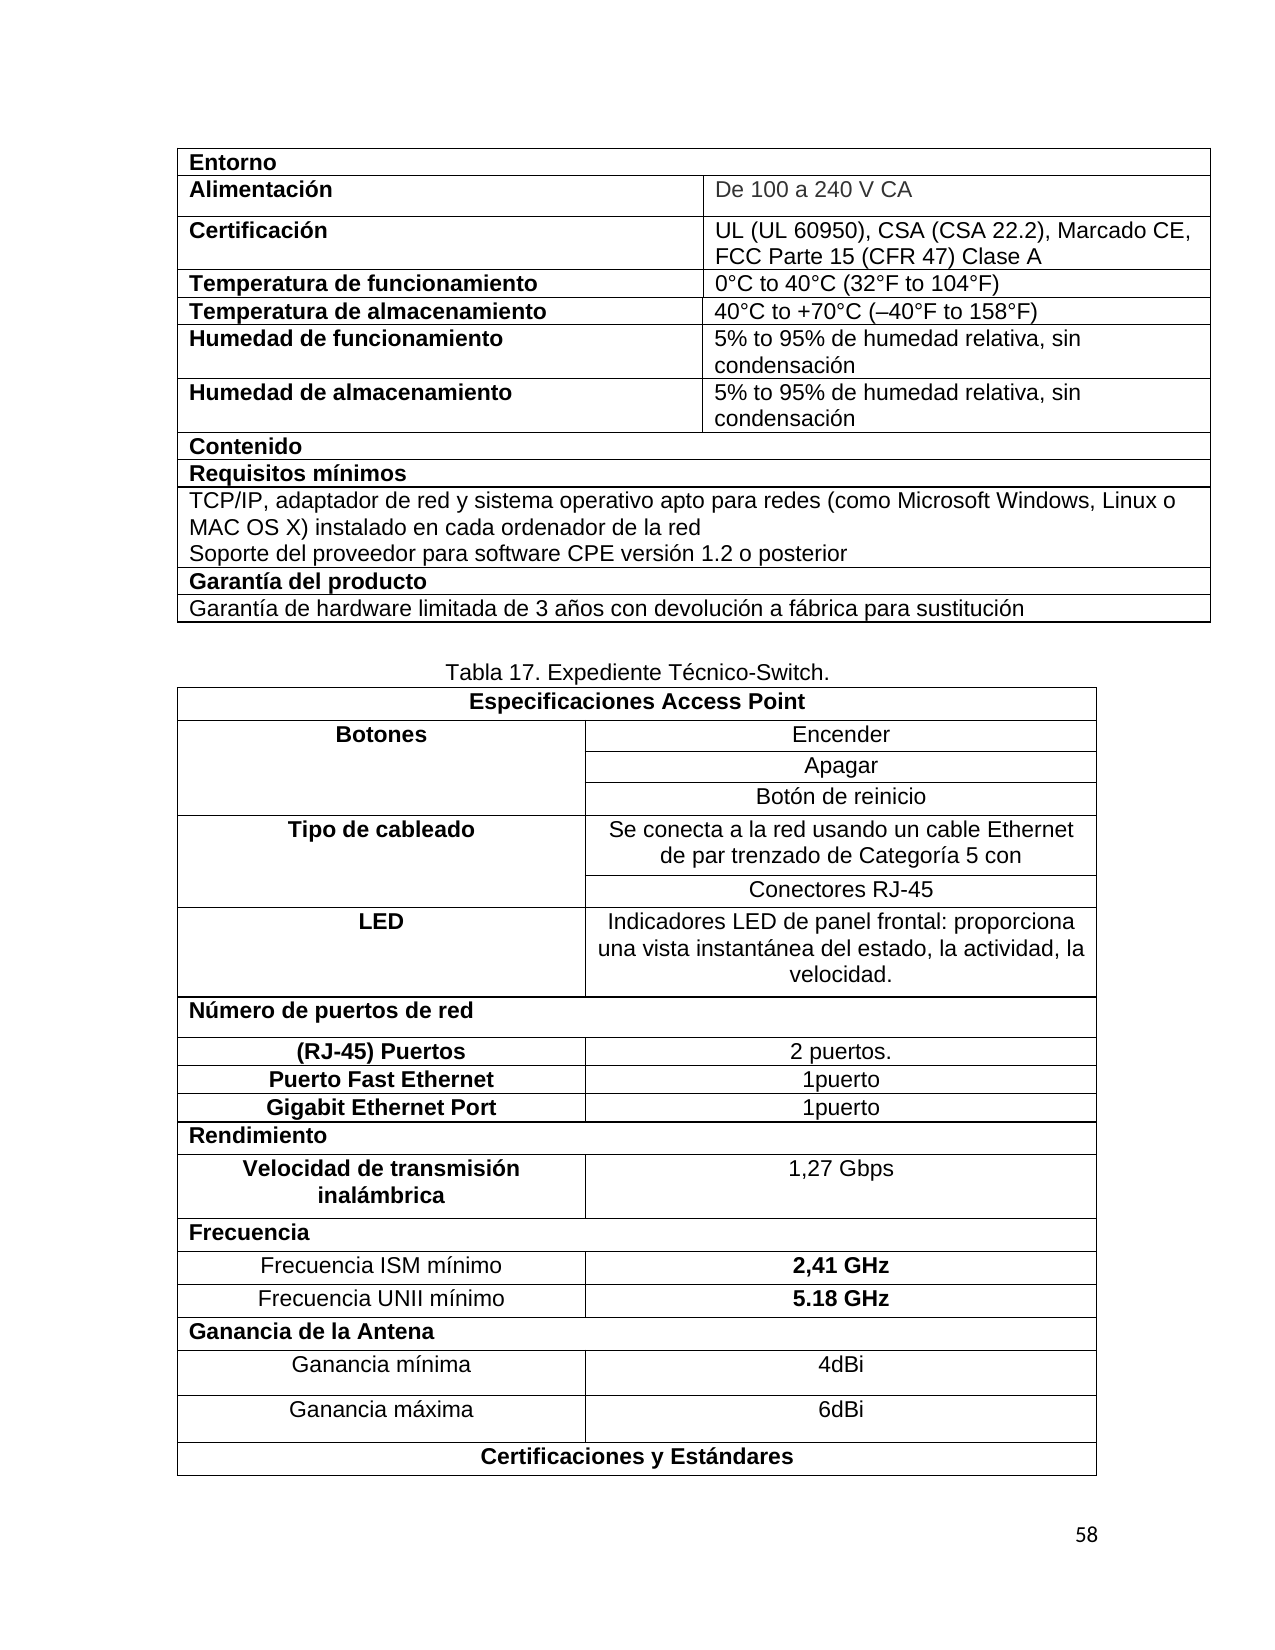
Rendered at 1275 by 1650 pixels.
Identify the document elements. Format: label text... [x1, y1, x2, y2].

table_cell 1puerto [586, 1094, 1096, 1121]
table_cell Apagar [586, 752, 1096, 782]
table_cell Velocidad de transmisión inalámbrica [178, 1155, 585, 1218]
table_cell 2 puertos. [586, 1038, 1096, 1065]
table_cell Ganancia máxima [178, 1396, 585, 1442]
table_cell Alimentación [178, 176, 703, 216]
table_cell Temperatura de almacenamiento [178, 298, 702, 324]
table_cell 4dBi [586, 1351, 1096, 1395]
table_cell De 100 a 240 V CA [704, 176, 1210, 216]
table_cell Botón de reinicio [586, 783, 1096, 815]
table_cell 5.18 GHz [586, 1285, 1096, 1317]
table_cell 1,27 Gbps [586, 1155, 1096, 1218]
text Tabla 17. Expediente Técnico-Switch. [177, 658, 1098, 685]
table_cell Certificaciones y Estándares [178, 1443, 1096, 1474]
table_cell 6dBi [586, 1396, 1096, 1442]
table_cell Certificación [178, 217, 703, 269]
table_cell Garantía del producto [178, 568, 1210, 594]
table_cell Ganancia mínima [178, 1351, 585, 1395]
table_cell Botones [178, 721, 585, 815]
table_cell Frecuencia ISM mínimo [178, 1252, 585, 1284]
table_cell Temperatura de funcionamiento [178, 270, 703, 297]
table_cell Conectores RJ-45 [586, 876, 1096, 907]
table_cell Encender [586, 721, 1096, 751]
table_cell Se conecta a la red usando un cable Ethernet de par trenzado de Categoría 5 con [586, 816, 1096, 874]
table_cell LED [178, 908, 585, 996]
table_cell Requisitos mínimos [178, 460, 1210, 486]
table_cell UL (UL 60950), CSA (CSA 22.2), Marcado CE, FCC Parte 15 (CFR 47) Clase A [704, 217, 1210, 269]
table_header Especificaciones Access Point [178, 688, 1096, 720]
table_cell Indicadores LED de panel frontal: proporciona una vista instantánea del estado, la actividad, la velocidad. [586, 908, 1096, 996]
table_cell Ganancia de la Antena [178, 1318, 1096, 1349]
table_cell 0°C to 40°C (32°F to 104°F) [704, 270, 1210, 297]
table_cell 2,41 GHz [586, 1252, 1096, 1284]
table_cell TCP/IP, adaptador de red y sistema operativo apto para redes (como Microsoft Windows, Linux o MAC OS X) instalado en cada ordenador de la red Soporte del proveedor para software CPE versión 1.2 o posterior [178, 488, 1210, 567]
table_cell Gigabit Ethernet Port [178, 1094, 585, 1121]
table_cell Garantía de hardware limitada de 3 años con devolución a fábrica para sustitución [178, 595, 1210, 621]
table_cell 40°C to +70°C (–40°F to 158°F) [703, 298, 1210, 324]
table_cell Tipo de cableado [178, 816, 585, 907]
table_cell 1puerto [586, 1066, 1096, 1093]
table_cell Entorno [178, 149, 1210, 175]
table_cell Puerto Fast Ethernet [178, 1066, 585, 1093]
table_cell Humedad de funcionamiento [178, 325, 702, 378]
table_cell 5% to 95% de humedad relativa, sin condensación [703, 325, 1210, 378]
table_cell Número de puertos de red [178, 998, 1096, 1037]
table_cell Frecuencia UNII mínimo [178, 1285, 585, 1317]
table_cell Frecuencia [178, 1219, 1096, 1251]
table_cell Contenido [178, 433, 1210, 459]
table_cell (RJ-45) Puertos [178, 1038, 585, 1065]
table_cell Humedad de almacenamiento [178, 379, 702, 432]
table_cell 5% to 95% de humedad relativa, sin condensación [703, 379, 1210, 432]
table_cell Rendimiento [178, 1123, 1096, 1154]
